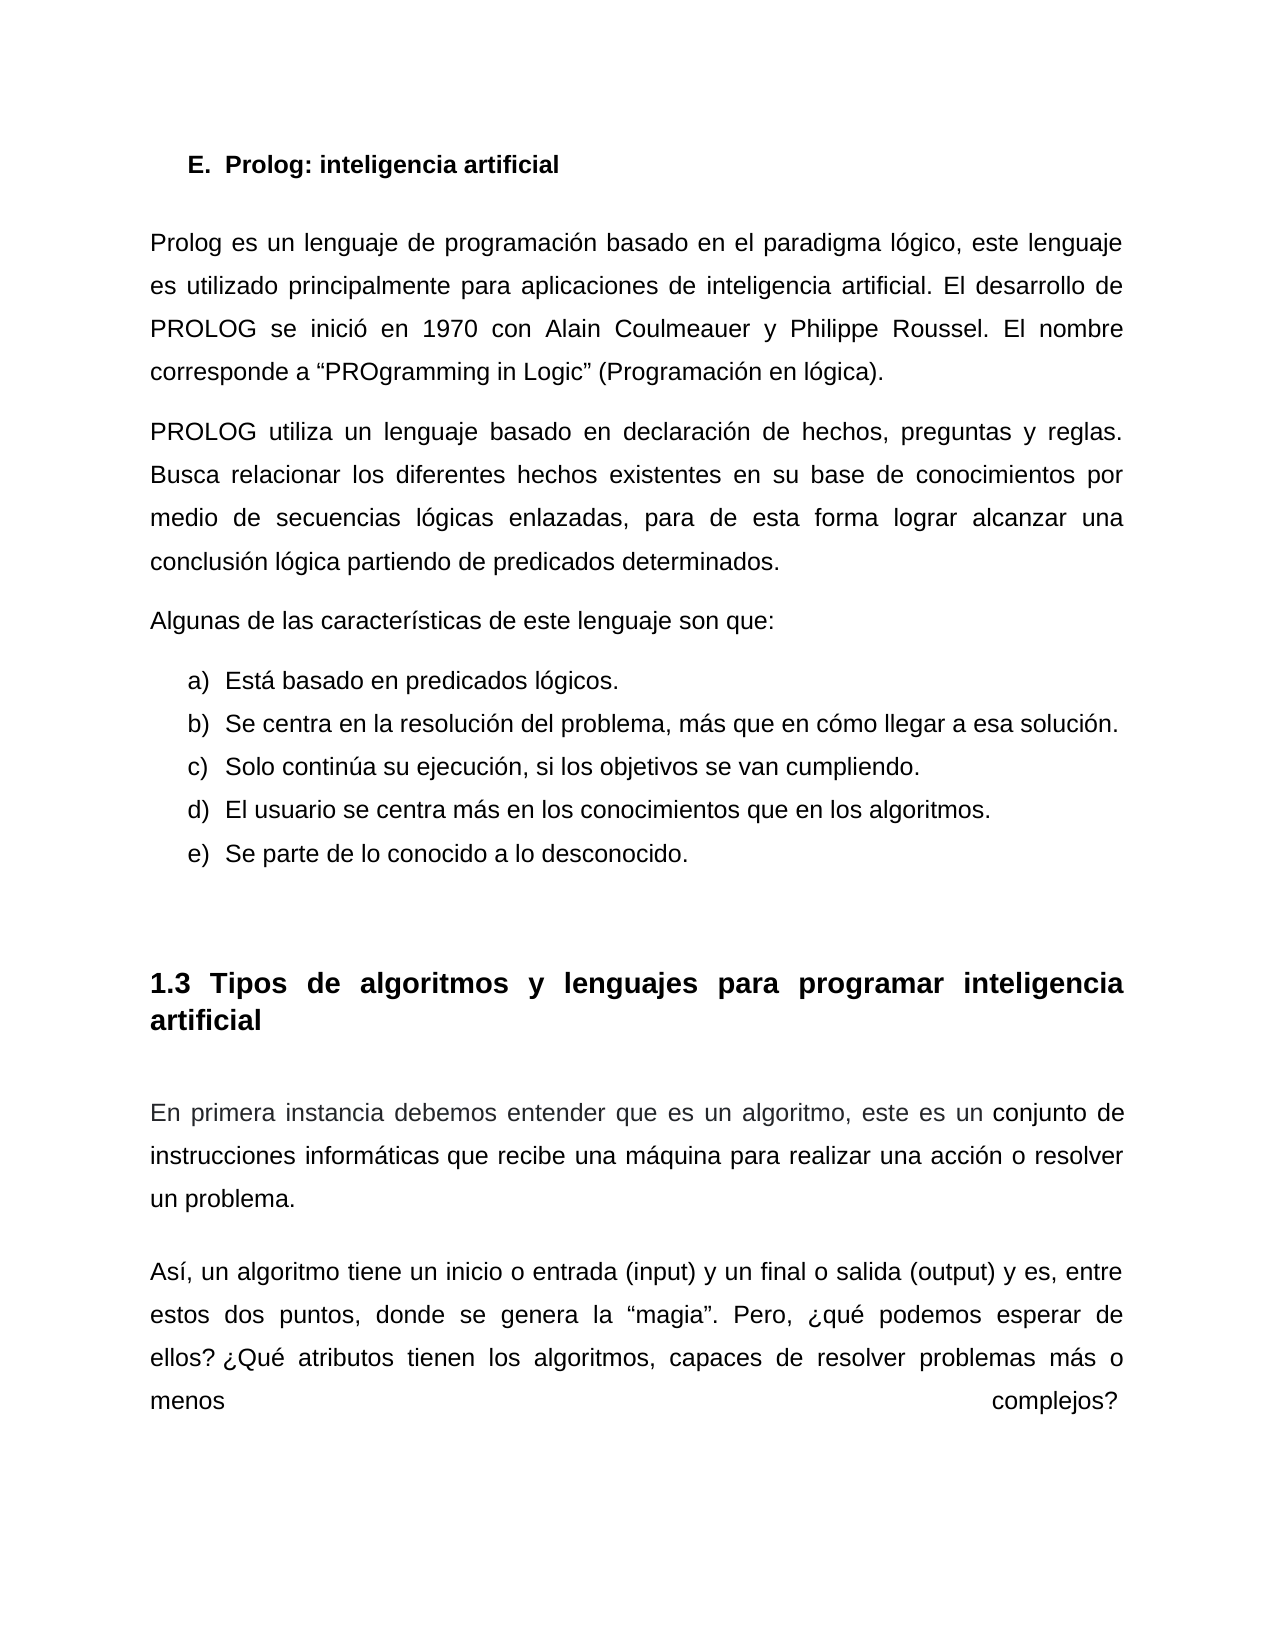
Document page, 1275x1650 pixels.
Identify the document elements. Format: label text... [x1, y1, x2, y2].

text En primera instancia debemos entender que es un algoritmo, este es un conjunto de instrucciones informáticas que recibe una máquina para realizar una acción o resolver un problema. [150, 1098, 1125, 1213]
list Está basado en predicados lógicos. [187, 666, 1125, 695]
list Solo continúa su ejecución, si los objetivos se van cumpliendo. [187, 752, 1125, 781]
text Prolog es un lenguaje de programación basado en el paradigma lógico, este lenguaje es utilizado principalmente para aplicaciones de inteligencia artificial. El desarrollo de PROLOG se inició en 1970 con Alain Coulmeauer y Philippe Roussel. El nombre corresponde a “PROgramming in Logic” (Programación en lógica). [150, 228, 1125, 386]
list Se centra en la resolución del problema, más que en cómo llegar a esa solución. [187, 709, 1125, 738]
text PROLOG utiliza un lenguaje basado en declaración de hechos, preguntas y reglas. Busca relacionar los diferentes hechos existentes en su base de conocimientos por medio de secuencias lógicas enlazadas, para de esta forma lograr alcanzar una conclusión lógica partiendo de predicados determinados. [150, 417, 1125, 575]
subtitle 1.3 Tipos de algoritmos y lenguajes para programar inteligencia artificial [150, 966, 1125, 1036]
subtitle Prolog: inteligencia artificial [187, 150, 1125, 179]
list El usuario se centra más en los conocimientos que en los algoritmos. [187, 795, 1125, 824]
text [150, 1257, 1125, 1415]
list Se parte de lo conocido a lo desconocido. [187, 838, 1125, 867]
text Algunas de las características de este lenguaje son que: [150, 606, 1125, 635]
